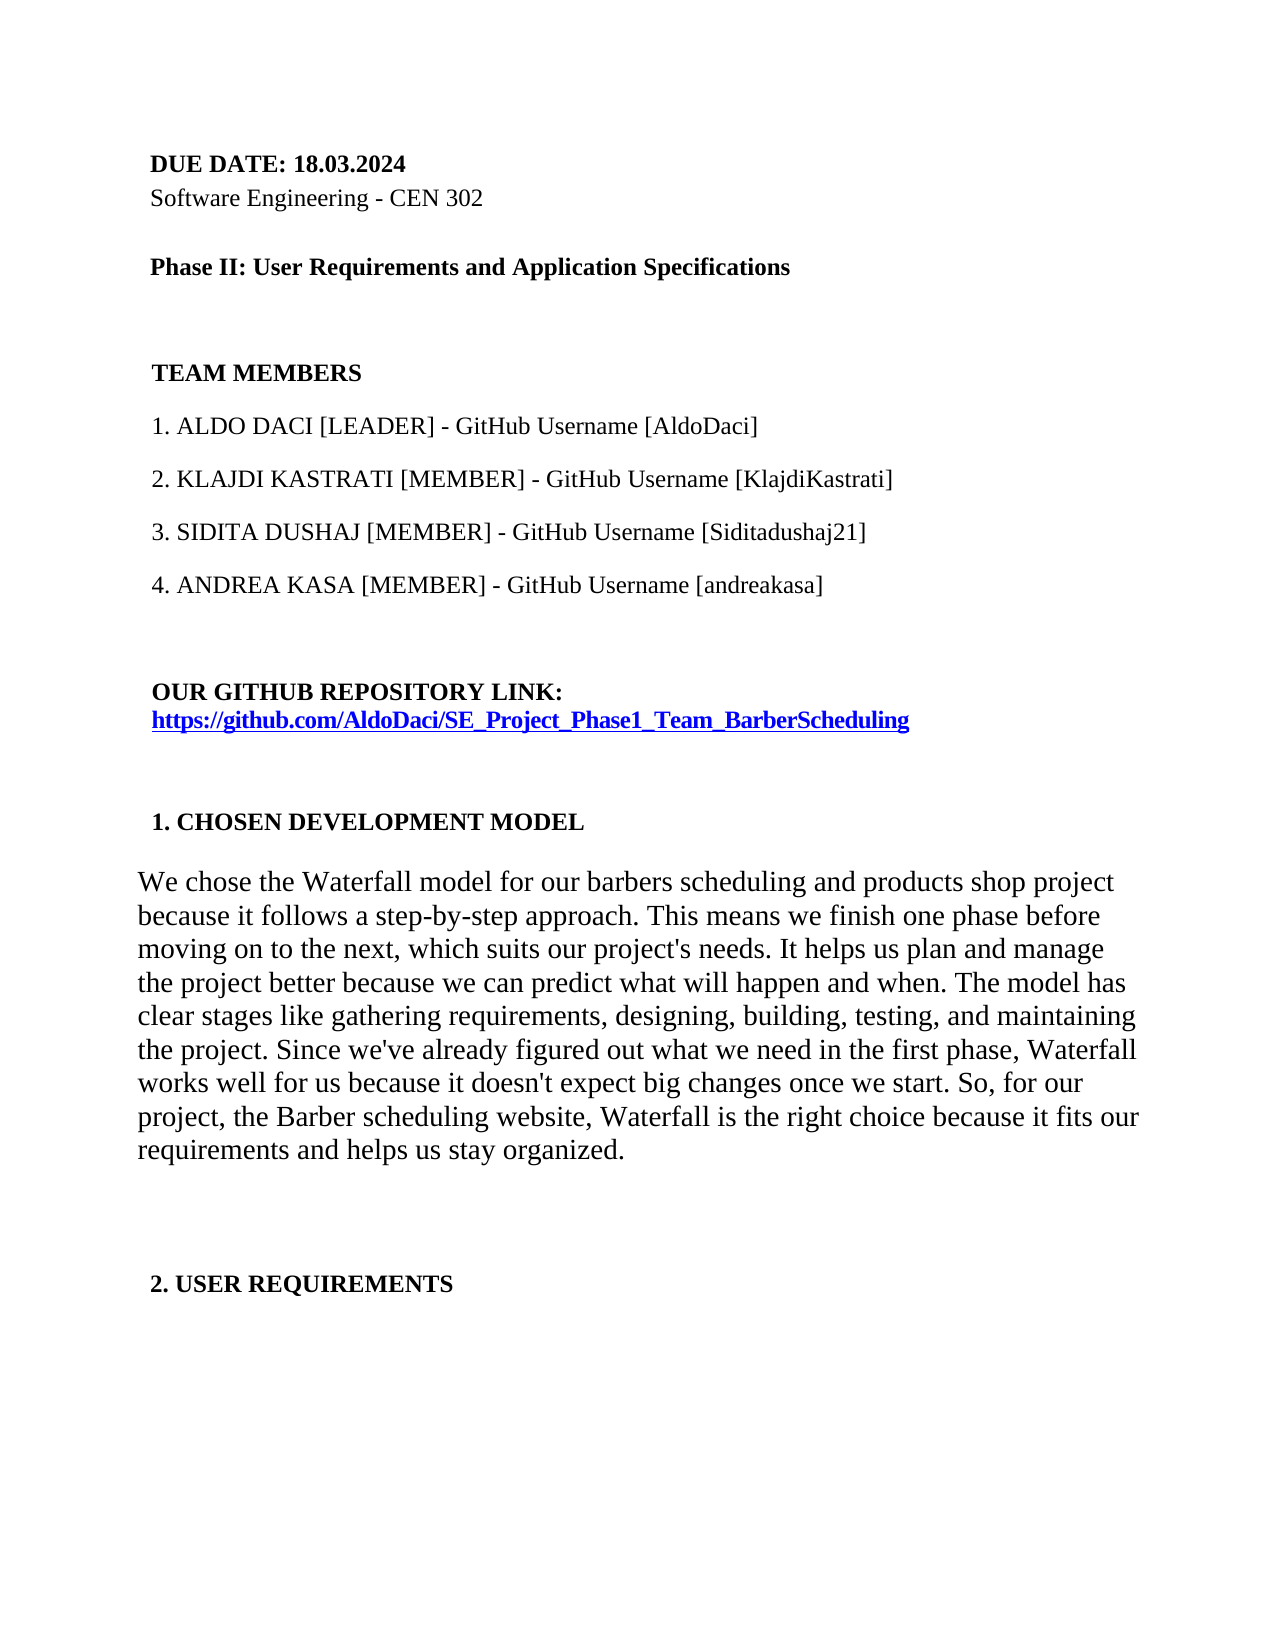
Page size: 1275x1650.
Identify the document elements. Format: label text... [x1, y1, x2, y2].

list ANDREA KASA [MEMBER] - GitHub Username [andreakasa] [151, 571, 1144, 599]
list KLAJDI KASTRATI [MEMBER] - GitHub Username [KlajdiKastrati] [151, 464, 1144, 493]
text OUR GITHUB REPOSITORY LINK: https://github.com/AldoDaci/SE_Project_Phase1_Team_BarberScheduling [151, 677, 1144, 734]
text TEAM MEMBERS [151, 358, 1144, 387]
subtitle Phase II: User Requirements and Application Specifications [150, 252, 1144, 281]
list ALDO DACI [LEADER] - GitHub Username [AldoDaci] [151, 411, 1144, 440]
text We chose the Waterfall model for our barbers scheduling and products shop project because it follows a step-by-step approach. This means we finish one phase before moving on to the next, which suits our project's needs. It helps us plan and manage the project better because we can predict what will happen and when. The model has clear stages like gathering requirements, designing, building, testing, and maintaining the project. Since we've already figured out what we need in the first phase, Waterfall works well for us because it doesn't expect big changes once we start. So, for our project, the Barber scheduling website, Waterfall is the right choice because it fits our requirements and helps us stay organized. [137, 864, 1144, 1166]
subtitle CHOSEN DEVELOPMENT MODEL [151, 807, 1144, 835]
subtitle USER REQUIREMENTS [150, 1269, 1144, 1298]
subtitle DUE DATE: 18.03.2024 [150, 149, 1144, 178]
list SIDITA DUSHAJ [MEMBER] - GitHub Username [Siditadushaj21] [151, 517, 1144, 546]
text Software Engineering - CEN 302 [150, 183, 1144, 212]
